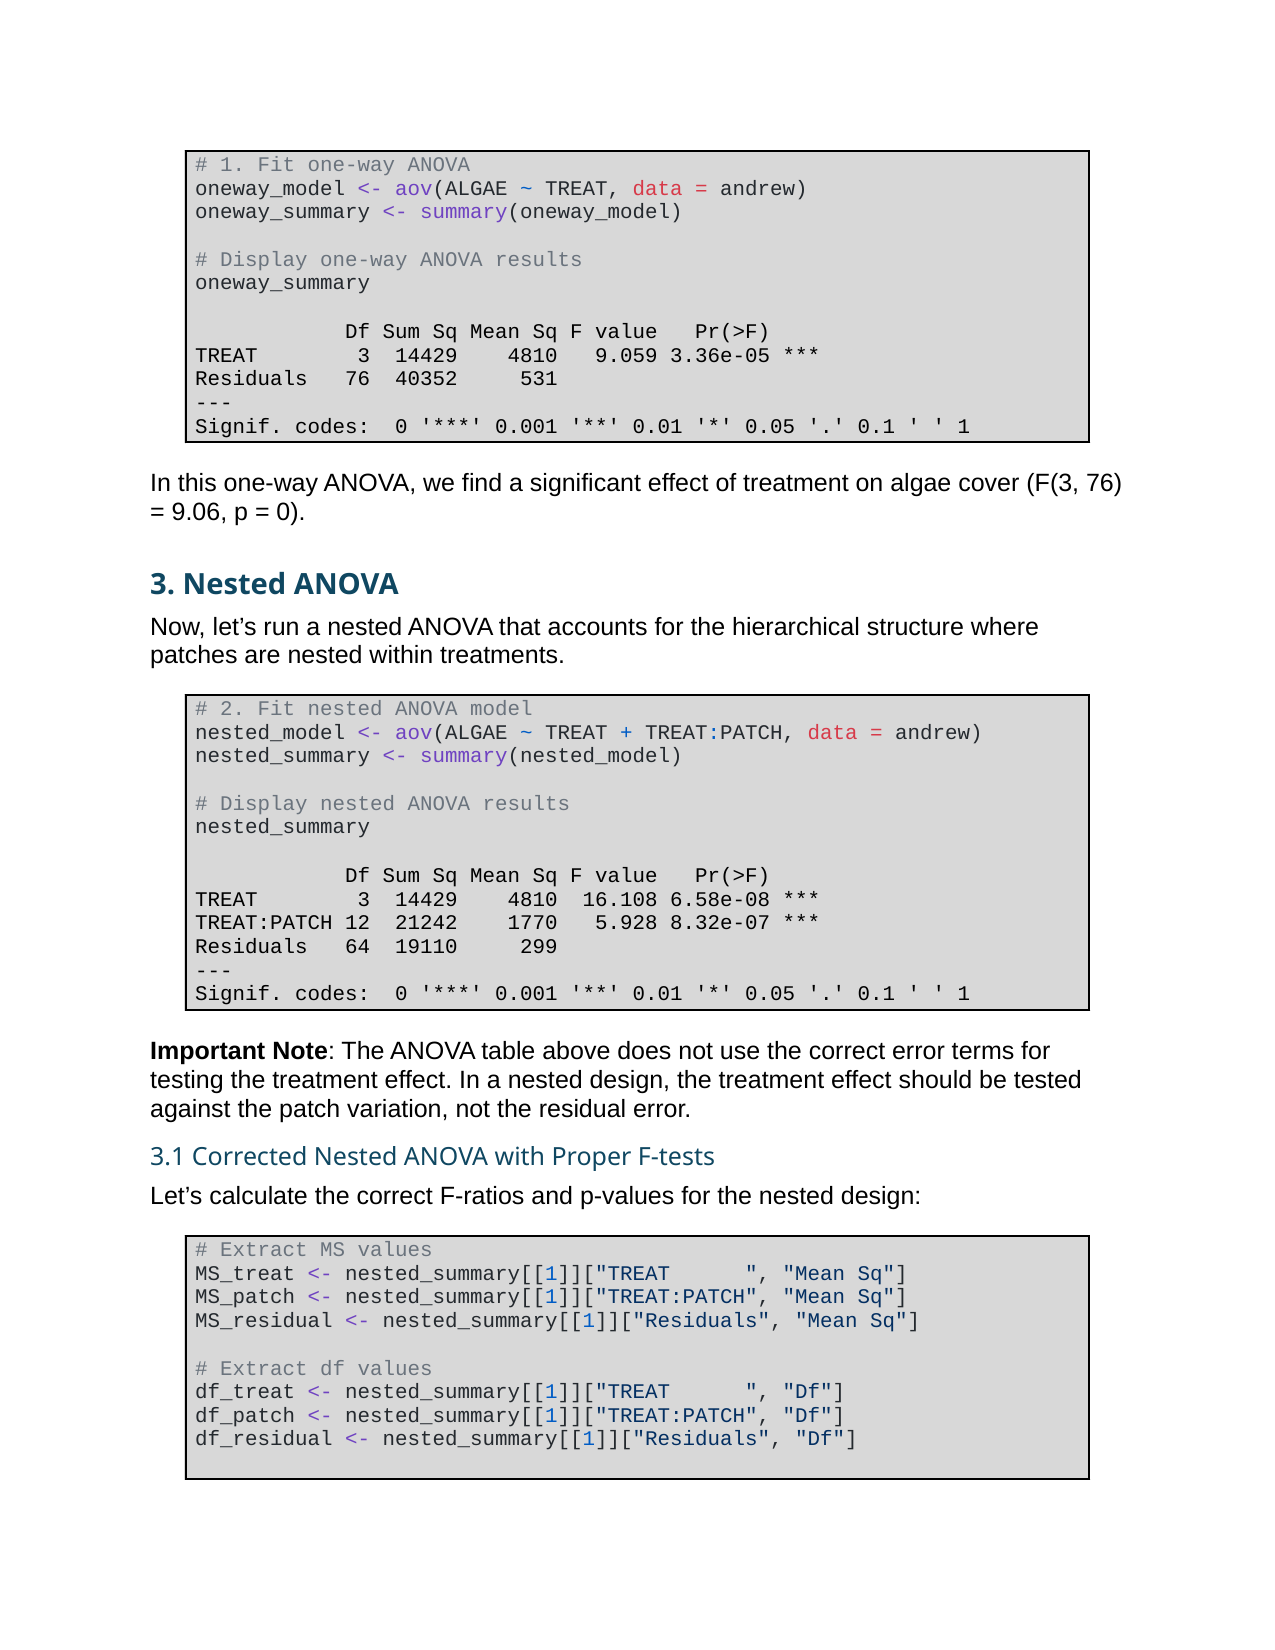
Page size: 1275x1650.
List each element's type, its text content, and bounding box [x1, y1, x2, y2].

text # 1. Fit one-way ANOVA oneway_model <- aov(ALGAE ~ TREAT, data = andrew) oneway_summary <- summary(oneway_model) # Display one-way ANOVA results oneway_summary [187, 152, 1088, 296]
text Df Sum Sq Mean Sq F value Pr(>F) TREAT 3 14429 4810 9.059 3.36e-05 *** Residuals 76 40352 531 --- Signif. codes: 0 '***' 0.001 '**' 0.01 '*' 0.05 '.' 0.1 ' ' 1 [187, 317, 1088, 441]
text # 2. Fit nested ANOVA model nested_model <- aov(ALGAE ~ TREAT + TREAT:PATCH, data = andrew) nested_summary <- summary(nested_model) # Display nested ANOVA results nested_summary [187, 696, 1088, 840]
subtitle 3. Nested ANOVA [150, 563, 1125, 603]
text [187, 1237, 1088, 1478]
subtitle 3.1 Corrected Nested ANOVA with Proper F-tests [150, 1139, 1125, 1173]
text Df Sum Sq Mean Sq F value Pr(>F) TREAT 3 14429 4810 16.108 6.58e-08 *** TREAT:PATCH 12 21242 1770 5.928 8.32e-07 *** Residuals 64 19110 299 --- Signif. codes: 0 '***' 0.001 '**' 0.01 '*' 0.05 '.' 0.1 ' ' 1 [187, 861, 1088, 1009]
